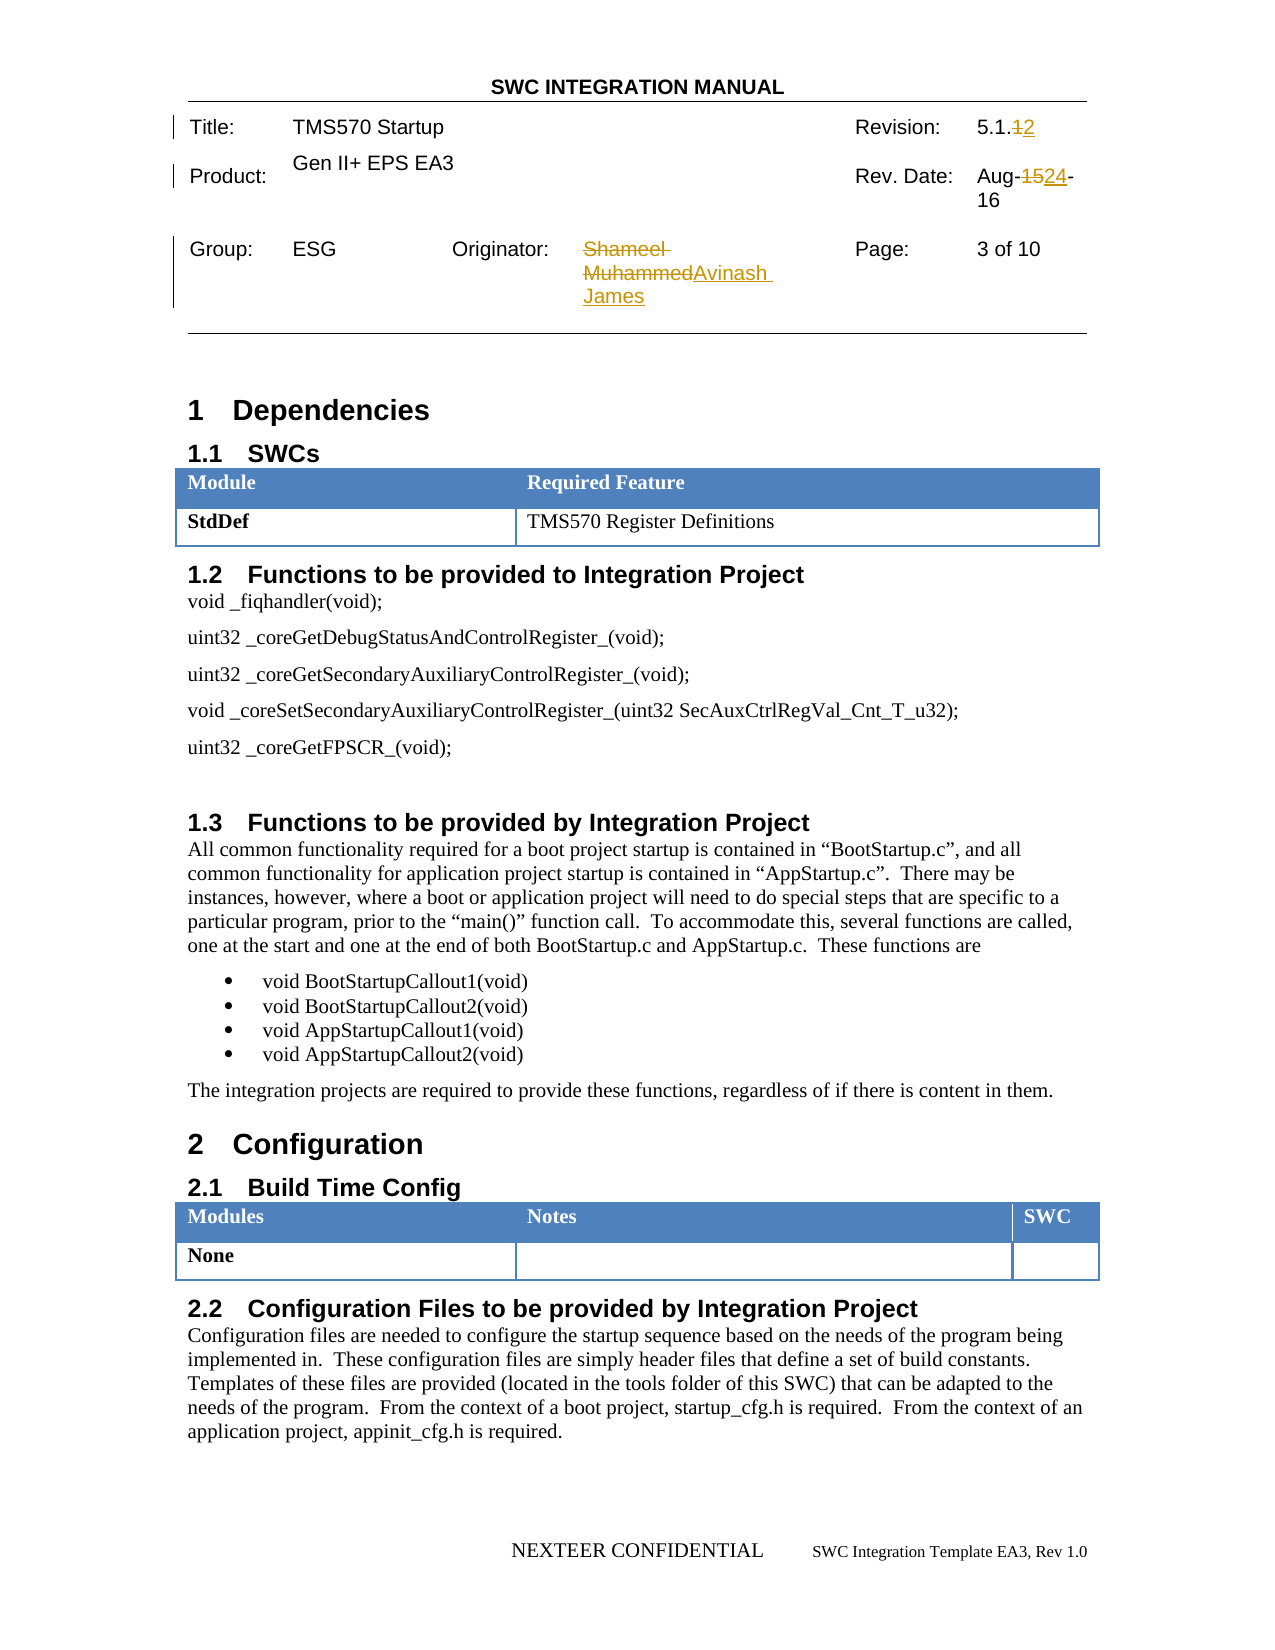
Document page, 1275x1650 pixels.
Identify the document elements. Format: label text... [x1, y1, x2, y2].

subtitle Configuration [187, 1127, 1087, 1161]
subtitle Functions to be provided to Integration Project [187, 560, 1087, 588]
text Configuration files are needed to configure the startup sequence based on the needs of the program being implemented in. These configuration files are simply header files that define a set of build constants. Templates of these files are provided (located in the tools folder of this SWC) that can be adapted to the needs of the program. From the context of a boot project, startup_cfg.h is required. From the context of an application project, appinit_cfg.h is required. [187, 1323, 1087, 1443]
table_cell None [177, 1243, 515, 1279]
table_cell StdDef [177, 509, 515, 545]
table_header Modules [177, 1204, 516, 1241]
list void AppStartupCallout1(void) [225, 1018, 1087, 1042]
subtitle Configuration Files to be provided by Integration Project [187, 1294, 1087, 1323]
table_cell TMS570 Register Definitions [517, 509, 1098, 545]
list void AppStartupCallout2(void) [225, 1042, 1087, 1066]
list void BootStartupCallout1(void) [225, 969, 1087, 993]
list void BootStartupCallout2(void) [225, 993, 1087, 1018]
text uint32 _coreGetSecondaryAuxiliaryControlRegister_(void); [187, 662, 1087, 686]
subtitle Dependencies [187, 393, 1087, 427]
table_header SWC [1013, 1204, 1098, 1241]
text void _fiqhandler(void); [187, 588, 1087, 613]
text All common functionality required for a boot project startup is contained in “BootStartup.c”, and all common functionality for application project startup is contained in “AppStartup.c”. There may be instances, however, where a boot or application project will need to do special steps that are specific to a particular program, prior to the “main()” function call. To accommodate this, several functions are called, one at the start and one at the end of both BootStartup.c and AppStartup.c. These functions are [187, 837, 1087, 957]
table_header Notes [516, 1204, 1012, 1241]
table_header Required Feature [516, 470, 1098, 507]
text void _coreSetSecondaryAuxiliaryControlRegister_(uint32 SecAuxCtrlRegVal_Cnt_T_u32); [187, 698, 1087, 722]
table_header Module [177, 470, 516, 507]
text The integration projects are required to provide these functions, regardless of if there is content in them. [187, 1078, 1087, 1102]
text uint32 _coreGetDebugStatusAndControlRegister_(void); [187, 625, 1087, 649]
subtitle Build Time Config [187, 1173, 1087, 1202]
subtitle Functions to be provided by Integration Project [187, 808, 1087, 837]
table_cell [517, 1243, 1011, 1279]
text uint32 _coreGetFPSCR_(void); [187, 735, 1087, 759]
subtitle SWCs [187, 439, 1087, 468]
table_cell [1014, 1243, 1098, 1279]
